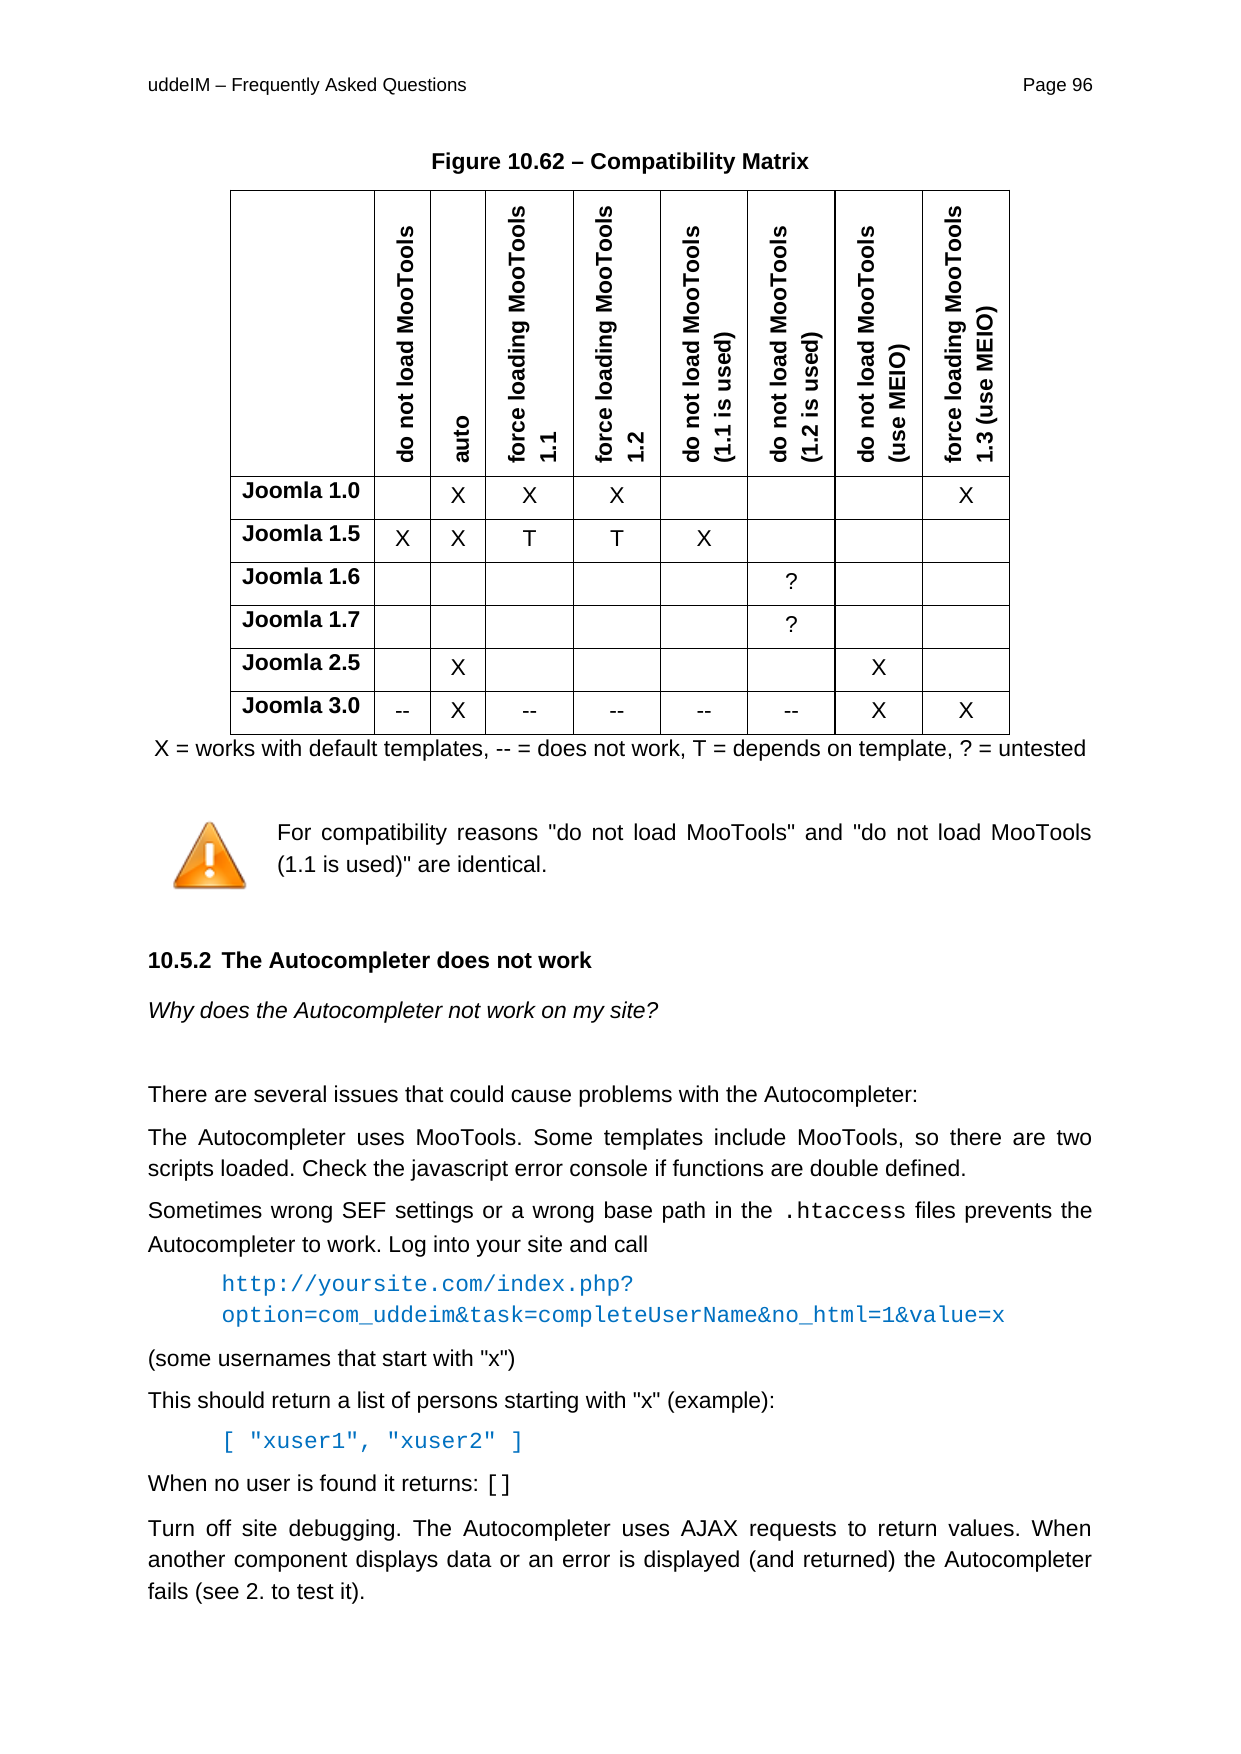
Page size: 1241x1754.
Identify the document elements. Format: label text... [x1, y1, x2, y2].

table_header auto [431, 191, 485, 476]
picture [172, 819, 248, 894]
table_cell [923, 649, 1009, 691]
table_cell Joomla 1.6 [231, 563, 374, 605]
table_cell [661, 563, 747, 605]
table_cell ? [748, 606, 834, 648]
table_cell [748, 649, 834, 691]
table_cell [486, 606, 573, 648]
table_header [231, 191, 374, 476]
table_cell [574, 563, 660, 605]
text This should return a list of persons starting with "x" (example): [148, 1387, 1093, 1413]
table_cell [836, 520, 922, 562]
table_cell [574, 606, 660, 648]
table_cell X [836, 692, 922, 734]
table_cell -- [486, 692, 573, 734]
text X = works with default templates, -- = does not work, T = depends on template, ? = untested [148, 735, 1093, 761]
table_cell [836, 563, 922, 605]
table_cell [661, 606, 747, 648]
text [ "xuser1", "xuser2" ] [148, 1429, 1093, 1455]
table_cell [574, 649, 660, 691]
table_header do not load MooTools [375, 191, 430, 476]
table_cell [748, 477, 834, 519]
table_header do not load MooTools (use MEIO) [836, 191, 922, 476]
text Sometimes wrong SEF settings or a wrong base path in the .htaccess files prevents the Autocompleter to work. Log into your site and call [148, 1197, 1093, 1257]
table_cell -- [748, 692, 834, 734]
table_cell X [431, 477, 485, 519]
table_cell [661, 477, 747, 519]
table_cell -- [375, 692, 430, 734]
table_cell X [375, 520, 430, 562]
table_cell Joomla 1.5 [231, 520, 374, 562]
table_header For compatibility reasons "do not load MooTools" and "do not load MooTools (1.1 is used)" are identical. [266, 819, 1104, 910]
table_cell [375, 606, 430, 648]
table_header force loading MooTools 1.2 [574, 191, 660, 476]
table_header do not load MooTools (1.1 is used) [661, 191, 747, 476]
table_cell Joomla 3.0 [231, 692, 374, 734]
table_cell -- [574, 692, 660, 734]
table_cell [748, 520, 834, 562]
table_cell [486, 563, 573, 605]
text The Autocompleter uses MooTools. Some templates include MooTools, so there are two scripts loaded. Check the javascript error console if functions are double defined. [148, 1123, 1093, 1181]
subtitle The Autocompleter does not work [148, 947, 1093, 973]
table_header force loading MooTools 1.1 [486, 191, 573, 476]
table_cell [836, 606, 922, 648]
table_header force loading MooTools 1.3 (use MEIO) [923, 191, 1009, 476]
table_cell X [923, 692, 1009, 734]
table_cell [431, 563, 485, 605]
table_cell X [486, 477, 573, 519]
table_cell [923, 520, 1009, 562]
text There are several issues that could cause problems with the Autocompleter: [148, 1081, 1093, 1108]
table_cell [486, 649, 573, 691]
table_cell T [486, 520, 573, 562]
table_cell X [661, 520, 747, 562]
table_cell Joomla 2.5 [231, 649, 374, 691]
text Turn off site debugging. The Autocompleter uses AJAX requests to return values. When another component displays data or an error is displayed (and returned) the Autocompleter fails (see 2. to test it). [148, 1515, 1093, 1604]
table_cell [431, 606, 485, 648]
table_cell X [431, 520, 485, 562]
table_cell Joomla 1.0 [231, 477, 374, 519]
table_cell X [431, 692, 485, 734]
table_cell ? [748, 563, 834, 605]
table_cell [375, 649, 430, 691]
text When no user is found it returns: [] [148, 1470, 1093, 1499]
text http://yoursite.com/index.php?option=com_uddeim&task=completeUserName&no_html=1&value=x [221, 1272, 1093, 1329]
table_cell X [923, 477, 1009, 519]
table_cell [923, 606, 1009, 648]
table_cell X [574, 477, 660, 519]
table_cell -- [661, 692, 747, 734]
table_cell [923, 563, 1009, 605]
table_cell T [574, 520, 660, 562]
table_cell X [836, 649, 922, 691]
table_header [161, 819, 266, 910]
table_cell Joomla 1.7 [231, 606, 374, 648]
table_cell [836, 477, 922, 519]
table_cell [375, 563, 430, 605]
table_cell [661, 649, 747, 691]
table_cell X [431, 649, 485, 691]
table_header do not load MooTools (1.2 is used) [748, 191, 834, 476]
table_cell [375, 477, 430, 519]
text (some usernames that start with "x") [148, 1345, 1093, 1371]
text Why does the Autocompleter not work on my site? [148, 997, 1093, 1024]
